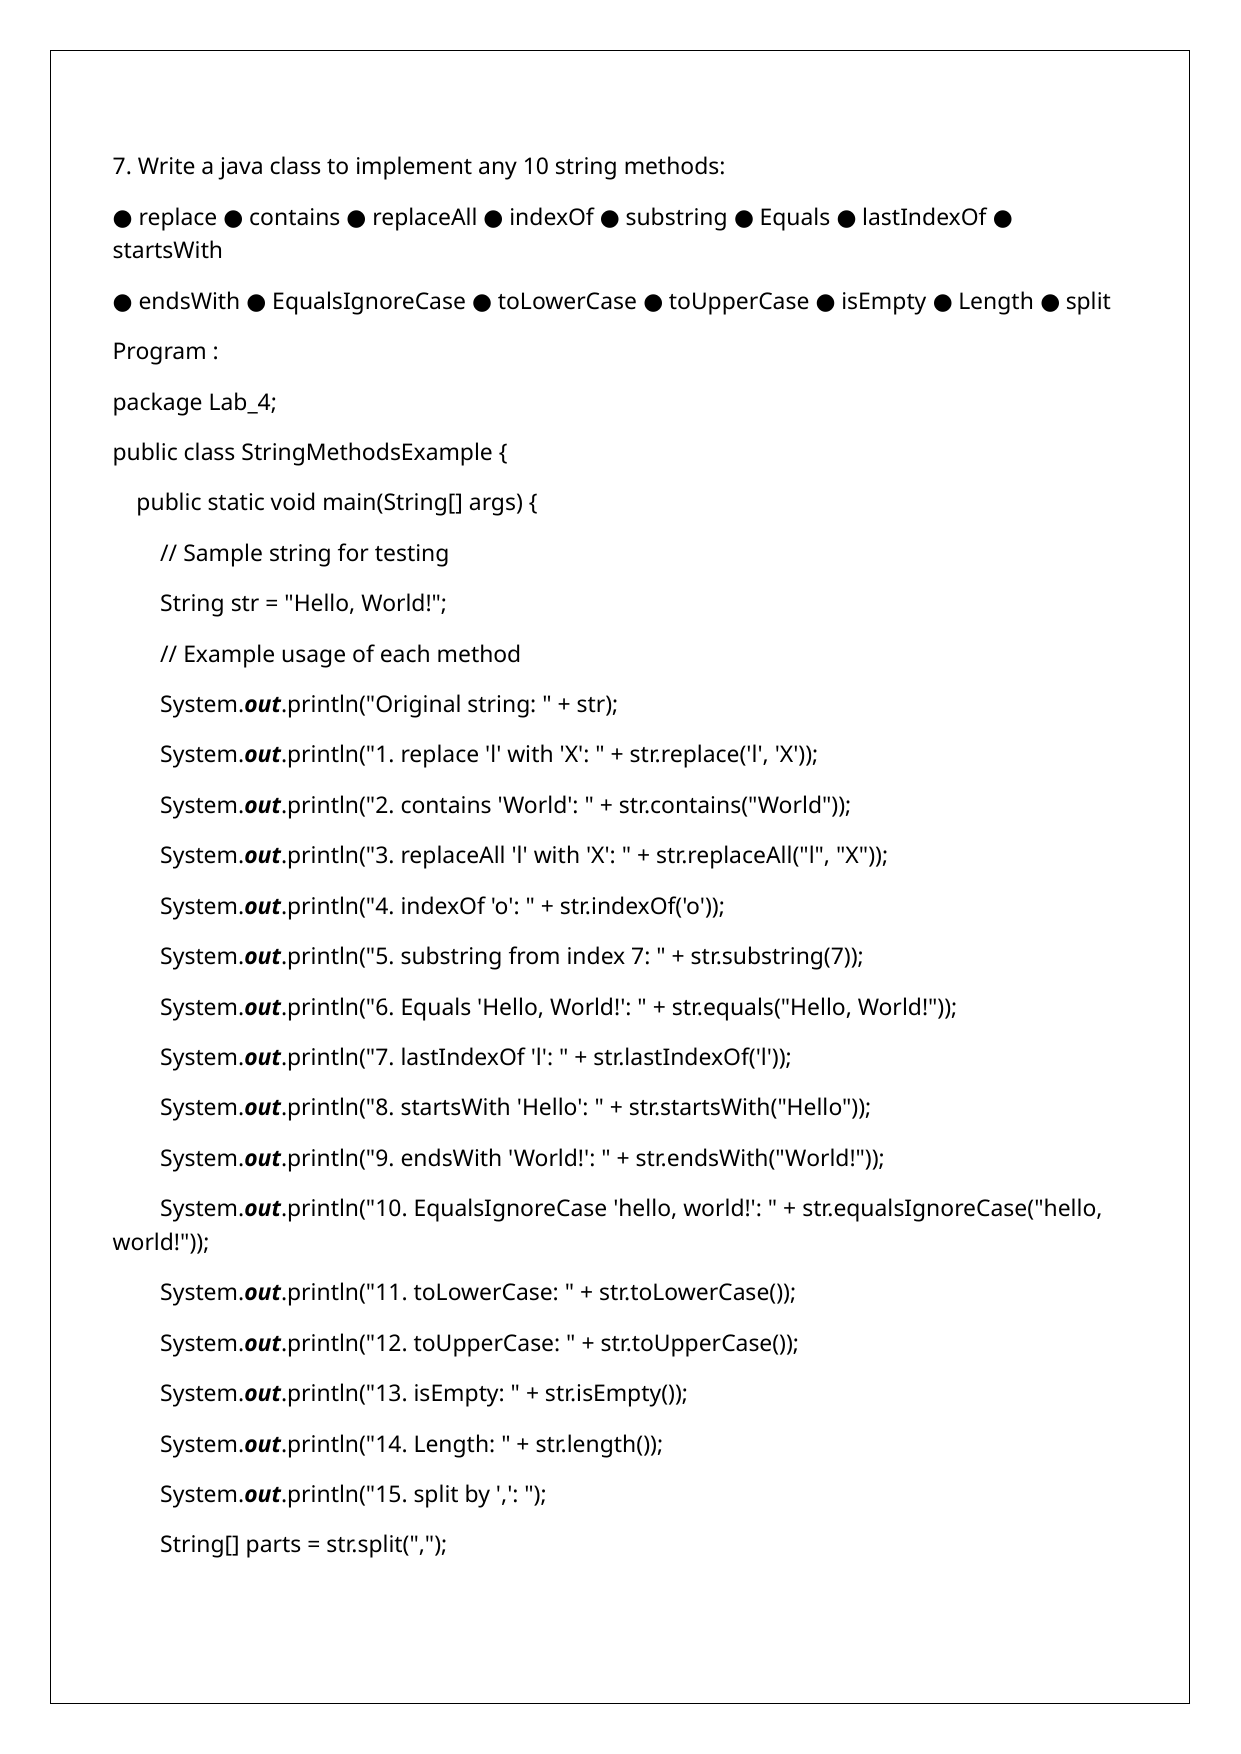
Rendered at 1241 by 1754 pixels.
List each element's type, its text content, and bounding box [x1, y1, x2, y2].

text String str = "Hello, World!"; [112, 587, 1128, 618]
text System.out.println("3. replaceAll 'l' with 'X': " + str.replaceAll("l", "X")); [112, 839, 1128, 870]
text System.out.println("5. substring from index 7: " + str.substring(7)); [112, 940, 1128, 971]
text System.out.println("10. EqualsIgnoreCase 'hello, world!': " + str.equalsIgnoreCase("hello, world!")); [112, 1192, 1128, 1257]
text System.out.println("15. split by ',': "); [112, 1478, 1128, 1509]
text String[] parts = str.split(","); [112, 1528, 1128, 1559]
text ● endsWith ● EqualsIgnoreCase ● toLowerCase ● toUpperCase ● isEmpty ● Length ● split [112, 284, 1128, 316]
text public static void main(String[] args) { [112, 486, 1128, 517]
text // Example usage of each method [112, 637, 1128, 669]
text System.out.println("1. replace 'l' with 'X': " + str.replace('l', 'X')); [112, 738, 1128, 769]
text System.out.println("Original string: " + str); [112, 688, 1128, 719]
text Program : [112, 335, 1128, 366]
text System.out.println("7. lastIndexOf 'l': " + str.lastIndexOf('l')); [112, 1041, 1128, 1072]
text System.out.println("9. endsWith 'World!': " + str.endsWith("World!")); [112, 1142, 1128, 1173]
text System.out.println("14. Length: " + str.length()); [112, 1427, 1128, 1459]
text 7. Write a java class to implement any 10 string methods: [112, 150, 1128, 181]
text System.out.println("12. toUpperCase: " + str.toUpperCase()); [112, 1327, 1128, 1358]
text ● replace ● contains ● replaceAll ● indexOf ● substring ● Equals ● lastIndexOf ● startsWith [112, 200, 1128, 265]
text System.out.println("8. startsWith 'Hello': " + str.startsWith("Hello")); [112, 1091, 1128, 1122]
text System.out.println("13. isEmpty: " + str.isEmpty()); [112, 1377, 1128, 1408]
text // Sample string for testing [112, 537, 1128, 568]
text System.out.println("4. indexOf 'o': " + str.indexOf('o')); [112, 889, 1128, 921]
text public class StringMethodsExample { [112, 436, 1128, 467]
text System.out.println("2. contains 'World': " + str.contains("World")); [112, 789, 1128, 820]
text System.out.println("11. toLowerCase: " + str.toLowerCase()); [112, 1276, 1128, 1307]
text package Lab_4; [112, 385, 1128, 417]
text System.out.println("6. Equals 'Hello, World!': " + str.equals("Hello, World!")); [112, 990, 1128, 1022]
